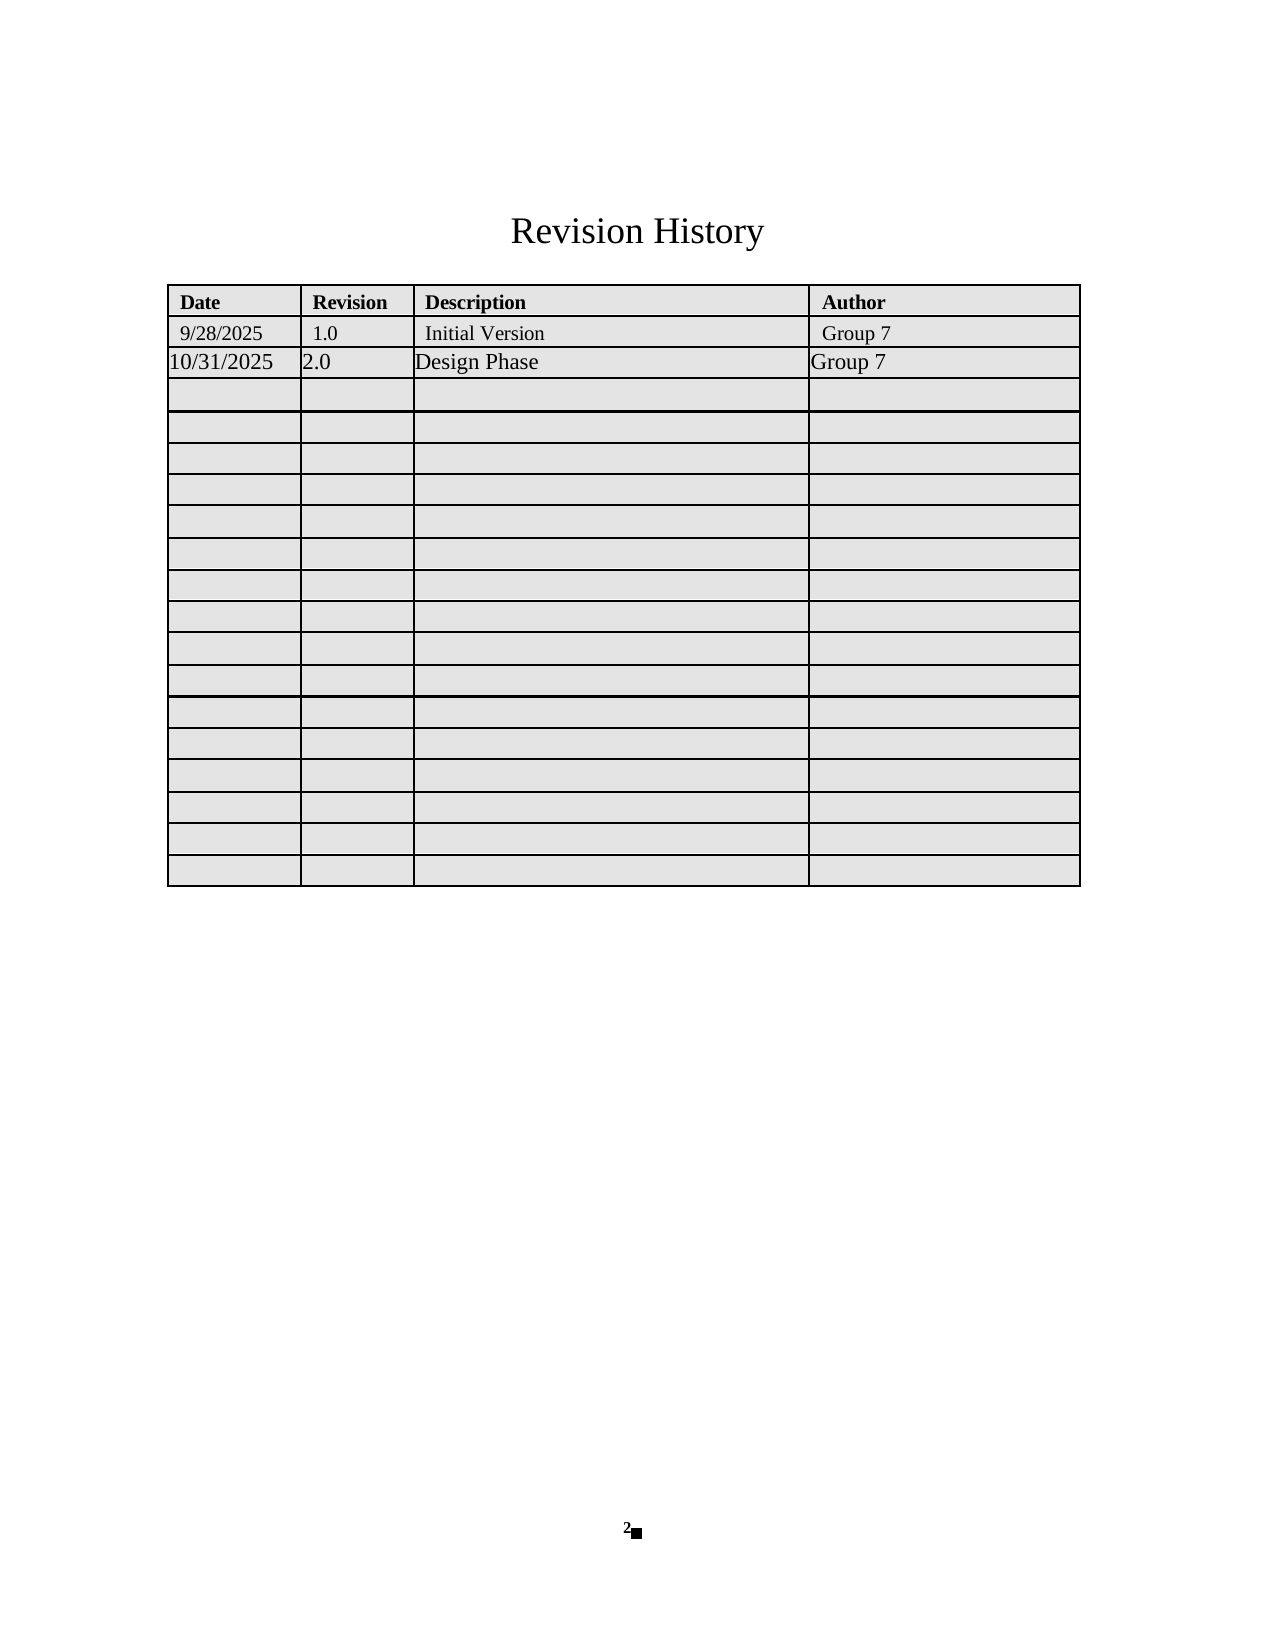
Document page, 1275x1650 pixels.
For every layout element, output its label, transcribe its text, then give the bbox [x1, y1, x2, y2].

table_cell [810, 539, 1079, 568]
table_cell [415, 856, 808, 885]
table_cell [302, 666, 413, 695]
table_cell [169, 506, 300, 537]
table_cell 2.0 [302, 348, 413, 377]
table_cell 10/31/2025 [169, 348, 300, 377]
table_cell [302, 571, 413, 599]
table_cell [810, 379, 1079, 410]
table_cell [810, 793, 1079, 822]
table_cell [169, 444, 300, 473]
table_cell [810, 856, 1079, 885]
table_cell [810, 475, 1079, 504]
table_cell [169, 856, 300, 885]
table_header Date [169, 286, 300, 314]
table_cell [302, 506, 413, 537]
table_cell [169, 824, 300, 853]
table_cell [169, 413, 300, 442]
table_cell [415, 539, 808, 568]
table_cell [415, 824, 808, 853]
table_cell [302, 698, 413, 727]
table_cell [810, 666, 1079, 695]
table_header Revision [302, 286, 413, 314]
table_header Description [415, 286, 808, 314]
table_cell [302, 824, 413, 853]
table_cell [415, 475, 808, 504]
table_cell [415, 571, 808, 599]
table_cell [169, 633, 300, 664]
table_cell [169, 571, 300, 599]
table_cell [302, 539, 413, 568]
table_cell [415, 413, 808, 442]
table_cell [810, 760, 1079, 791]
table_cell [415, 506, 808, 537]
table_cell [302, 729, 413, 758]
table_cell Group 7 [810, 317, 1079, 346]
table_cell [810, 729, 1079, 758]
table_cell [169, 729, 300, 758]
table_cell Design Phase [415, 348, 808, 377]
table_cell [302, 413, 413, 442]
table_cell [302, 760, 413, 791]
text Revision History [171, 208, 1104, 251]
table_cell Group 7 [810, 348, 1079, 377]
table_cell [302, 856, 413, 885]
table_cell [415, 379, 808, 410]
table_cell [169, 760, 300, 791]
table_cell [810, 824, 1079, 853]
table_cell [302, 793, 413, 822]
table_cell [415, 698, 808, 727]
table_cell [415, 633, 808, 664]
table_cell [810, 506, 1079, 537]
table_cell 9/28/2025 [169, 317, 300, 346]
table_cell [810, 444, 1079, 473]
table_cell [302, 475, 413, 504]
table_cell [810, 571, 1079, 599]
table_cell [810, 633, 1079, 664]
table_cell [169, 698, 300, 727]
table_cell [302, 444, 413, 473]
table_cell [415, 729, 808, 758]
table_cell [415, 444, 808, 473]
table_cell [810, 413, 1079, 442]
table_cell [169, 602, 300, 631]
table_header Author [810, 286, 1079, 314]
table_cell [302, 379, 413, 410]
table_cell [169, 379, 300, 410]
table_cell [810, 698, 1079, 727]
table_cell Initial Version [415, 317, 808, 346]
table_cell [169, 666, 300, 695]
table_cell [302, 633, 413, 664]
table_cell 1.0 [302, 317, 413, 346]
table_cell [169, 475, 300, 504]
table_cell [169, 793, 300, 822]
table_cell [415, 602, 808, 631]
table_cell [415, 760, 808, 791]
table_cell [169, 539, 300, 568]
table_cell [810, 602, 1079, 631]
table_cell [415, 666, 808, 695]
table_cell [415, 793, 808, 822]
table_cell [302, 602, 413, 631]
